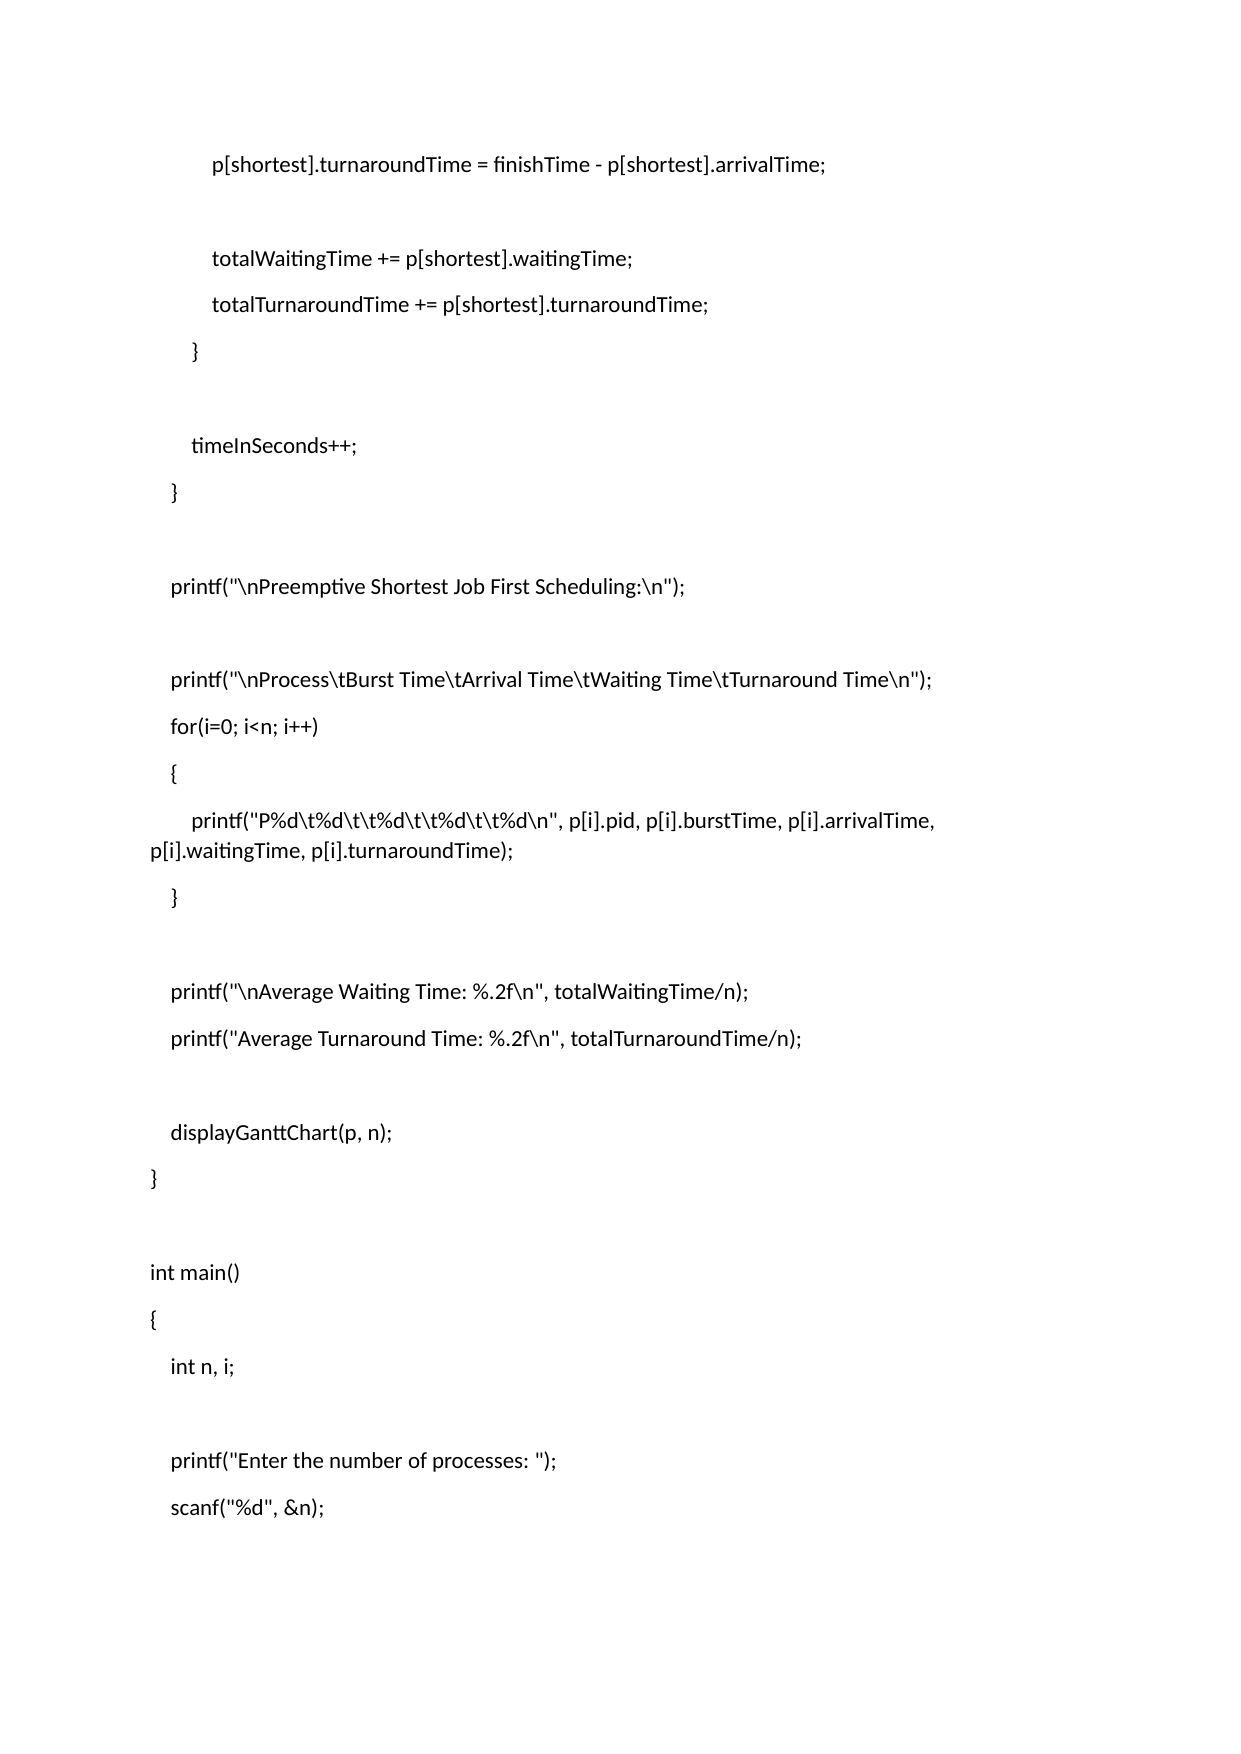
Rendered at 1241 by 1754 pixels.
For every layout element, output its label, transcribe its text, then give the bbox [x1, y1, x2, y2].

text } [150, 478, 1090, 506]
text displayGanttChart(p, n); [150, 1118, 1090, 1146]
text for(i=0; i<n; i++) [150, 712, 1090, 741]
text printf("P%d\t%d\t\t%d\t\t%d\t\t%d\n", p[i].pid, p[i].burstTime, p[i].arrivalTime, p[i].waitingTime, p[i].turnaroundTime); [150, 806, 1090, 864]
text totalTurnaroundTime += p[shortest].turnaroundTime; [150, 291, 1090, 319]
text } [150, 1164, 1090, 1193]
text { [150, 1305, 1090, 1333]
text timeInSeconds++; [150, 431, 1090, 459]
text printf("Average Turnaround Time: %.2f\n", totalTurnaroundTime/n); [150, 1024, 1090, 1052]
text printf("\nPreemptive Shortest Job First Scheduling:\n"); [150, 572, 1090, 600]
text scanf("%d", &n); [150, 1493, 1090, 1521]
text } [150, 883, 1090, 911]
text int n, i; [150, 1352, 1090, 1380]
text int main() [150, 1258, 1090, 1286]
text totalWaitingTime += p[shortest].waitingTime; [150, 244, 1090, 272]
text printf("\nProcess\tBurst Time\tArrival Time\tWaiting Time\tTurnaround Time\n"); [150, 666, 1090, 694]
text { [150, 759, 1090, 787]
text printf("Enter the number of processes: "); [150, 1446, 1090, 1474]
text } [150, 337, 1090, 366]
text p[shortest].turnaroundTime = finishTime - p[shortest].arrivalTime; [150, 150, 1090, 178]
text printf("\nAverage Waiting Time: %.2f\n", totalWaitingTime/n); [150, 977, 1090, 1005]
